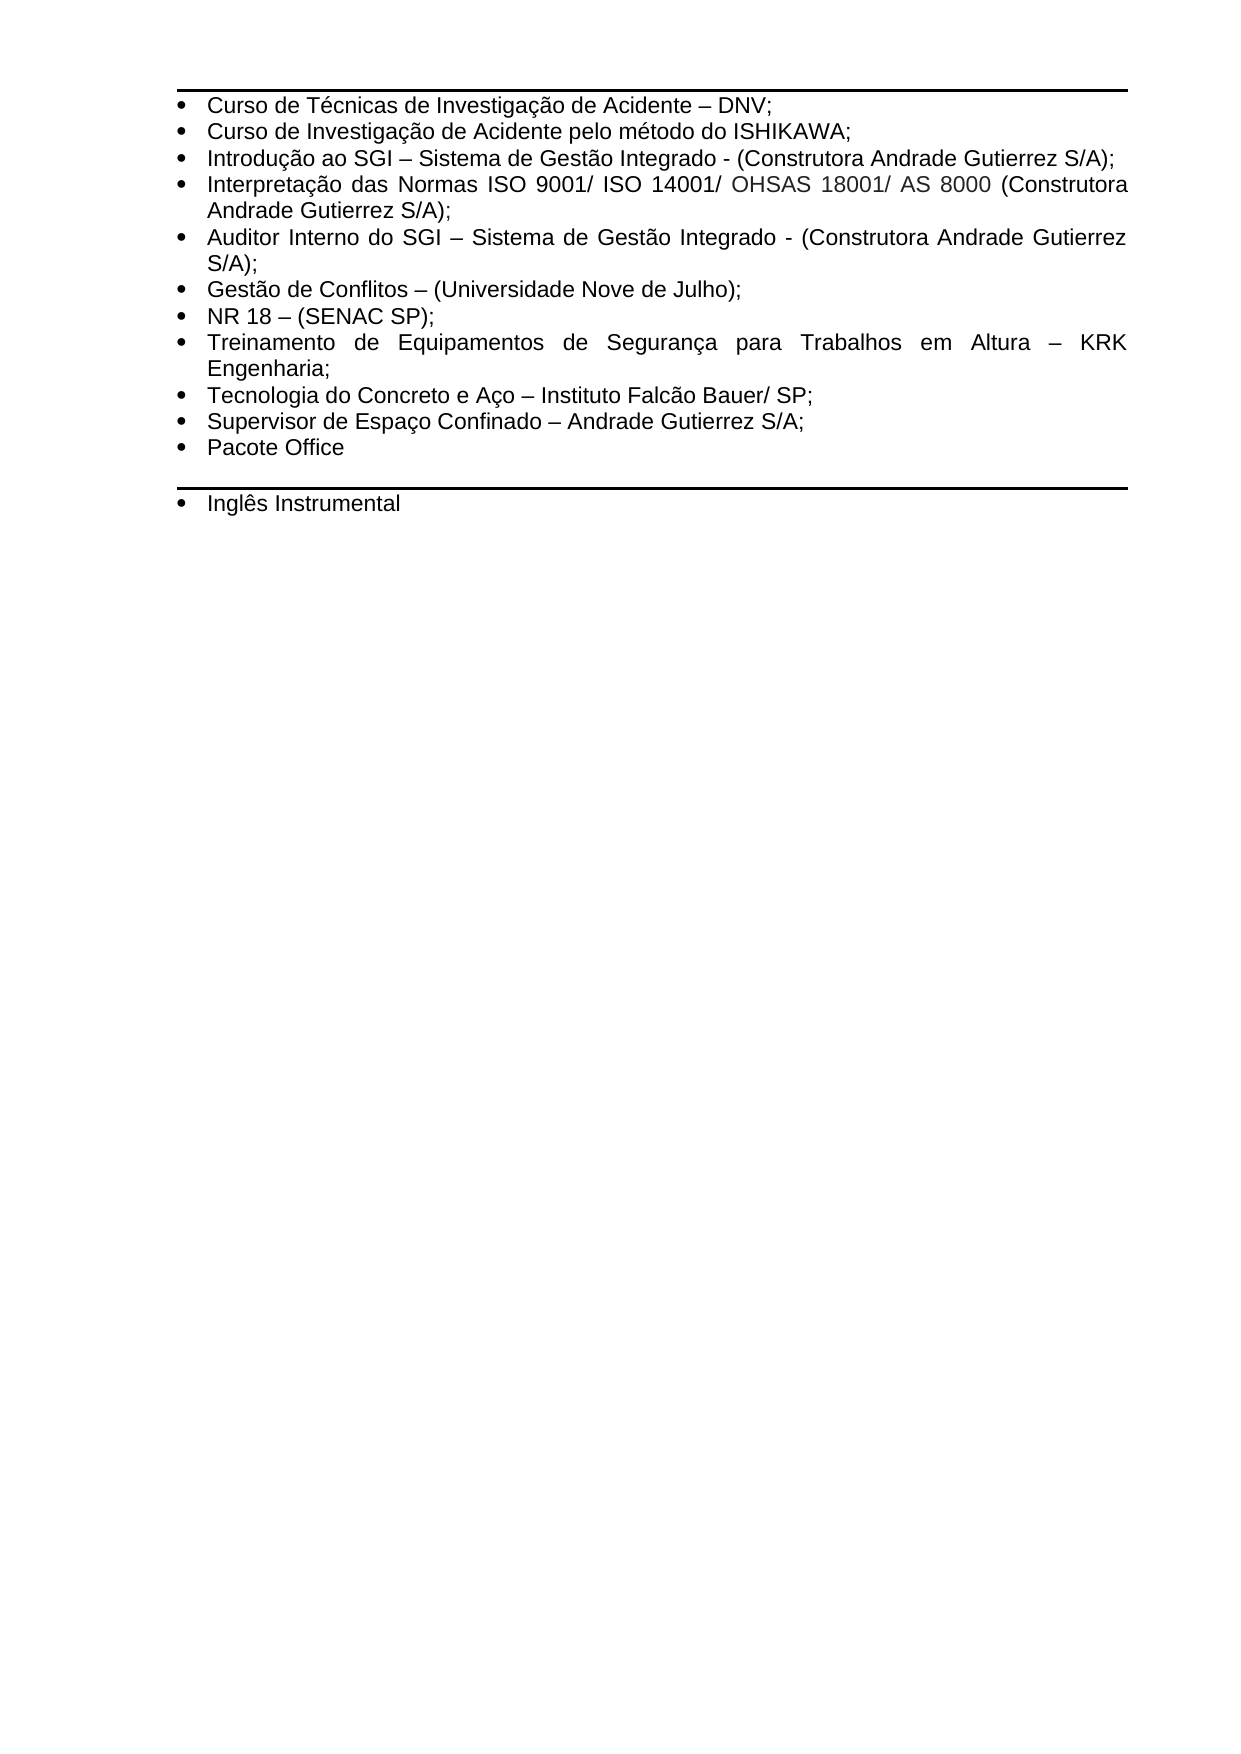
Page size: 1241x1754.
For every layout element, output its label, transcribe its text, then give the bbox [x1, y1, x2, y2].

list Treinamento de Equipamentos de Segurança para Trabalhos em Altura – KRK Engenharia; [177, 329, 1128, 382]
list Supervisor de Espaço Confinado – Andrade Gutierrez S/A; [177, 408, 1128, 434]
list Tecnologia do Concreto e Aço – Instituto Falcão Bauer/ SP; [177, 382, 1128, 408]
list Curso de Investigação de Acidente pelo método do ISHIKAWA; [177, 118, 1128, 144]
list Interpretação das Normas ISO 9001/ ISO 14001/ OHSAS 18001/ AS 8000 (Construtora Andrade Gutierrez S/A); [177, 171, 1128, 223]
list Auditor Interno do SGI – Sistema de Gestão Integrado - (Construtora Andrade Gutierrez S/A); [177, 223, 1128, 276]
list Introdução ao SGI – Sistema de Gestão Integrado - (Construtora Andrade Gutierrez S/A); [177, 144, 1128, 171]
list Gestão de Conflitos – (Universidade Nove de Julho); [177, 276, 1128, 303]
list Inglês Instrumental [177, 490, 1128, 517]
list Curso de Técnicas de Investigação de Acidente – DNV; [177, 92, 1128, 118]
list NR 18 – (SENAC SP); [177, 303, 1128, 329]
list Pacote Office [177, 434, 1128, 461]
